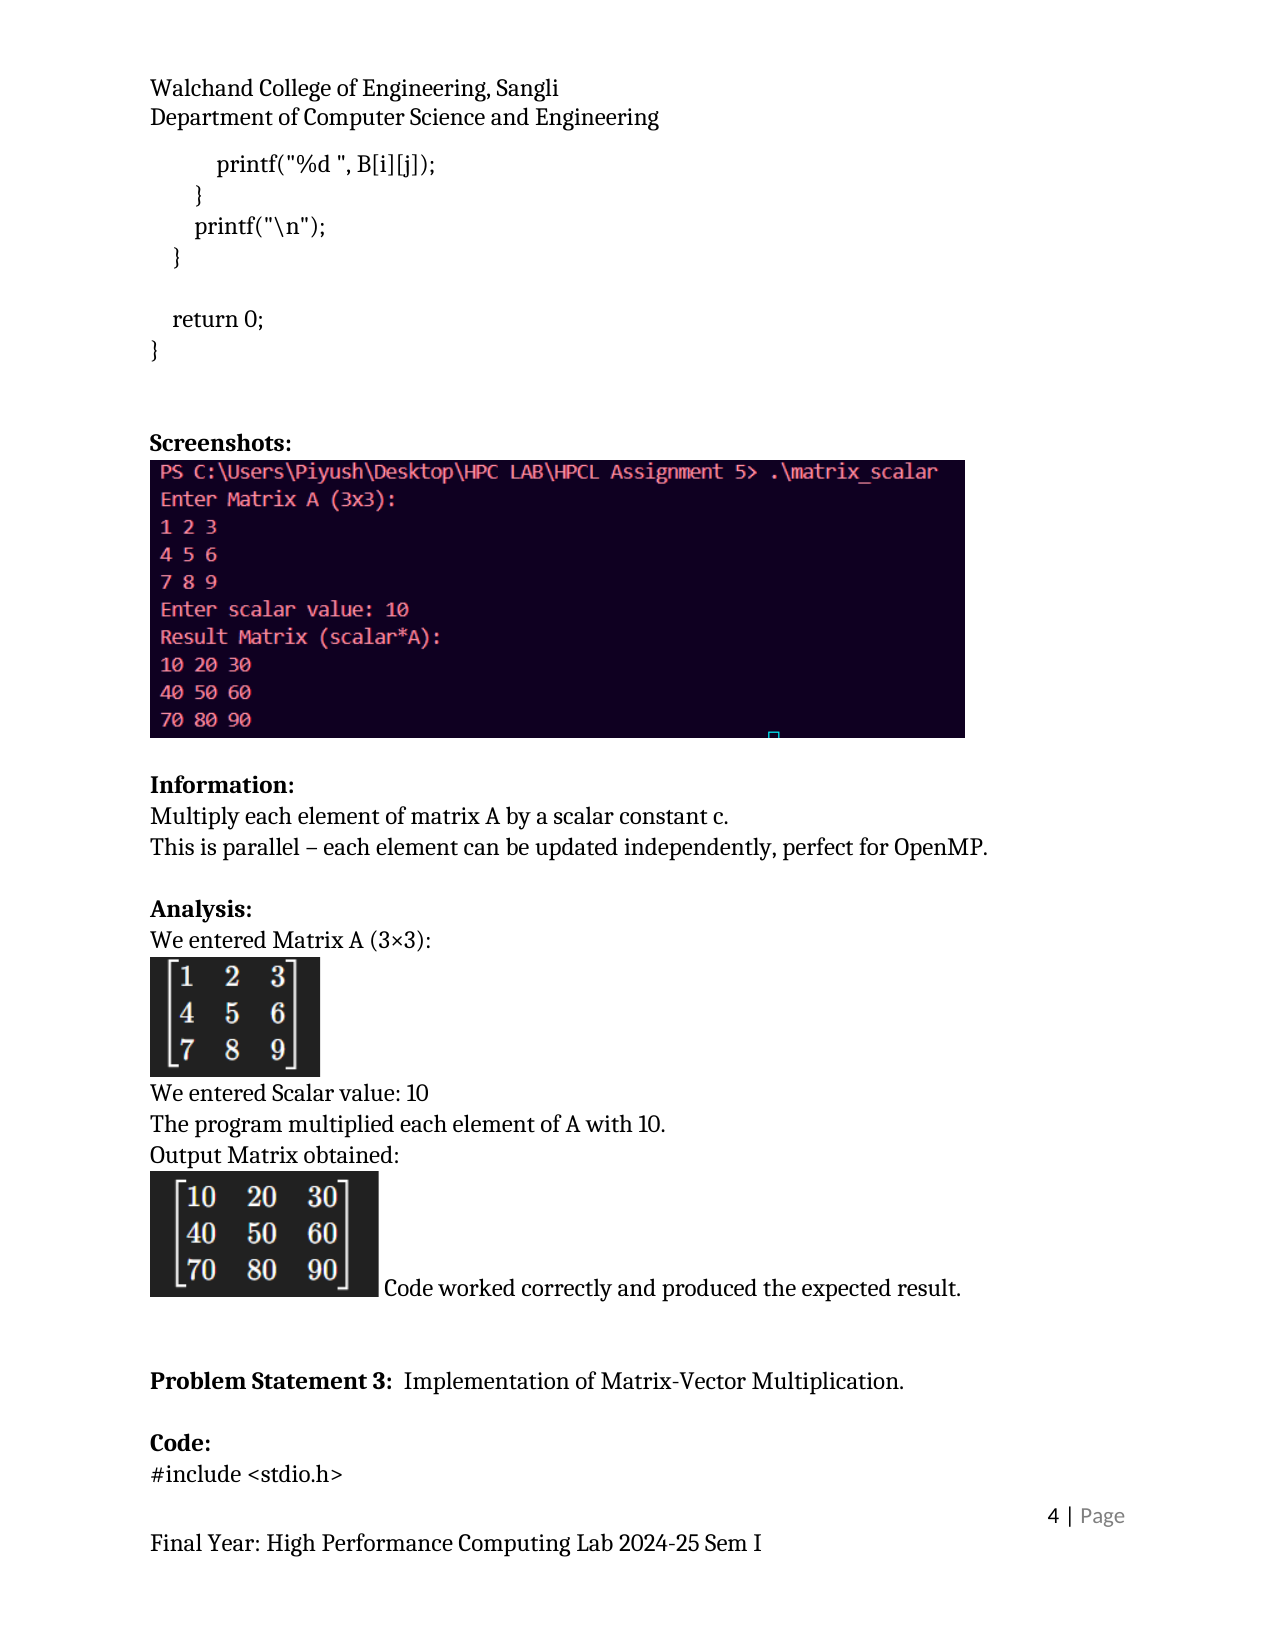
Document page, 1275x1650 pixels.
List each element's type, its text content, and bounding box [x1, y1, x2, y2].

text #include <stdio.h> [150, 1460, 1125, 1489]
picture [150, 957, 320, 1077]
text Code: [150, 1429, 1125, 1458]
text } [150, 336, 1125, 365]
text Multiply each element of matrix A by a scalar constant c. [150, 802, 1125, 831]
text We entered Matrix A (3×3): [150, 926, 1125, 955]
picture [150, 460, 965, 738]
text printf("\n"); [150, 212, 1125, 241]
text This is parallel – each element can be updated independently, perfect for OpenMP. [150, 833, 1125, 862]
text } [150, 181, 1125, 210]
text Information: [150, 771, 1125, 800]
text printf("%d ", B[i][j]); [150, 150, 1125, 179]
text We entered Scalar value: 10 [150, 1078, 1125, 1107]
text Problem Statement 3: Implementation of Matrix-Vector Multiplication. [150, 1367, 1125, 1396]
text return 0; [150, 305, 1125, 334]
picture [150, 1171, 379, 1297]
text Code worked correctly and produced the expected result. [150, 1172, 1125, 1303]
text The program multiplied each element of A with 10. [150, 1109, 1125, 1138]
text } [150, 243, 1125, 272]
text Analysis: [150, 895, 1125, 924]
text Screenshots: [150, 429, 1125, 458]
text Output Matrix obtained: [150, 1141, 1125, 1169]
